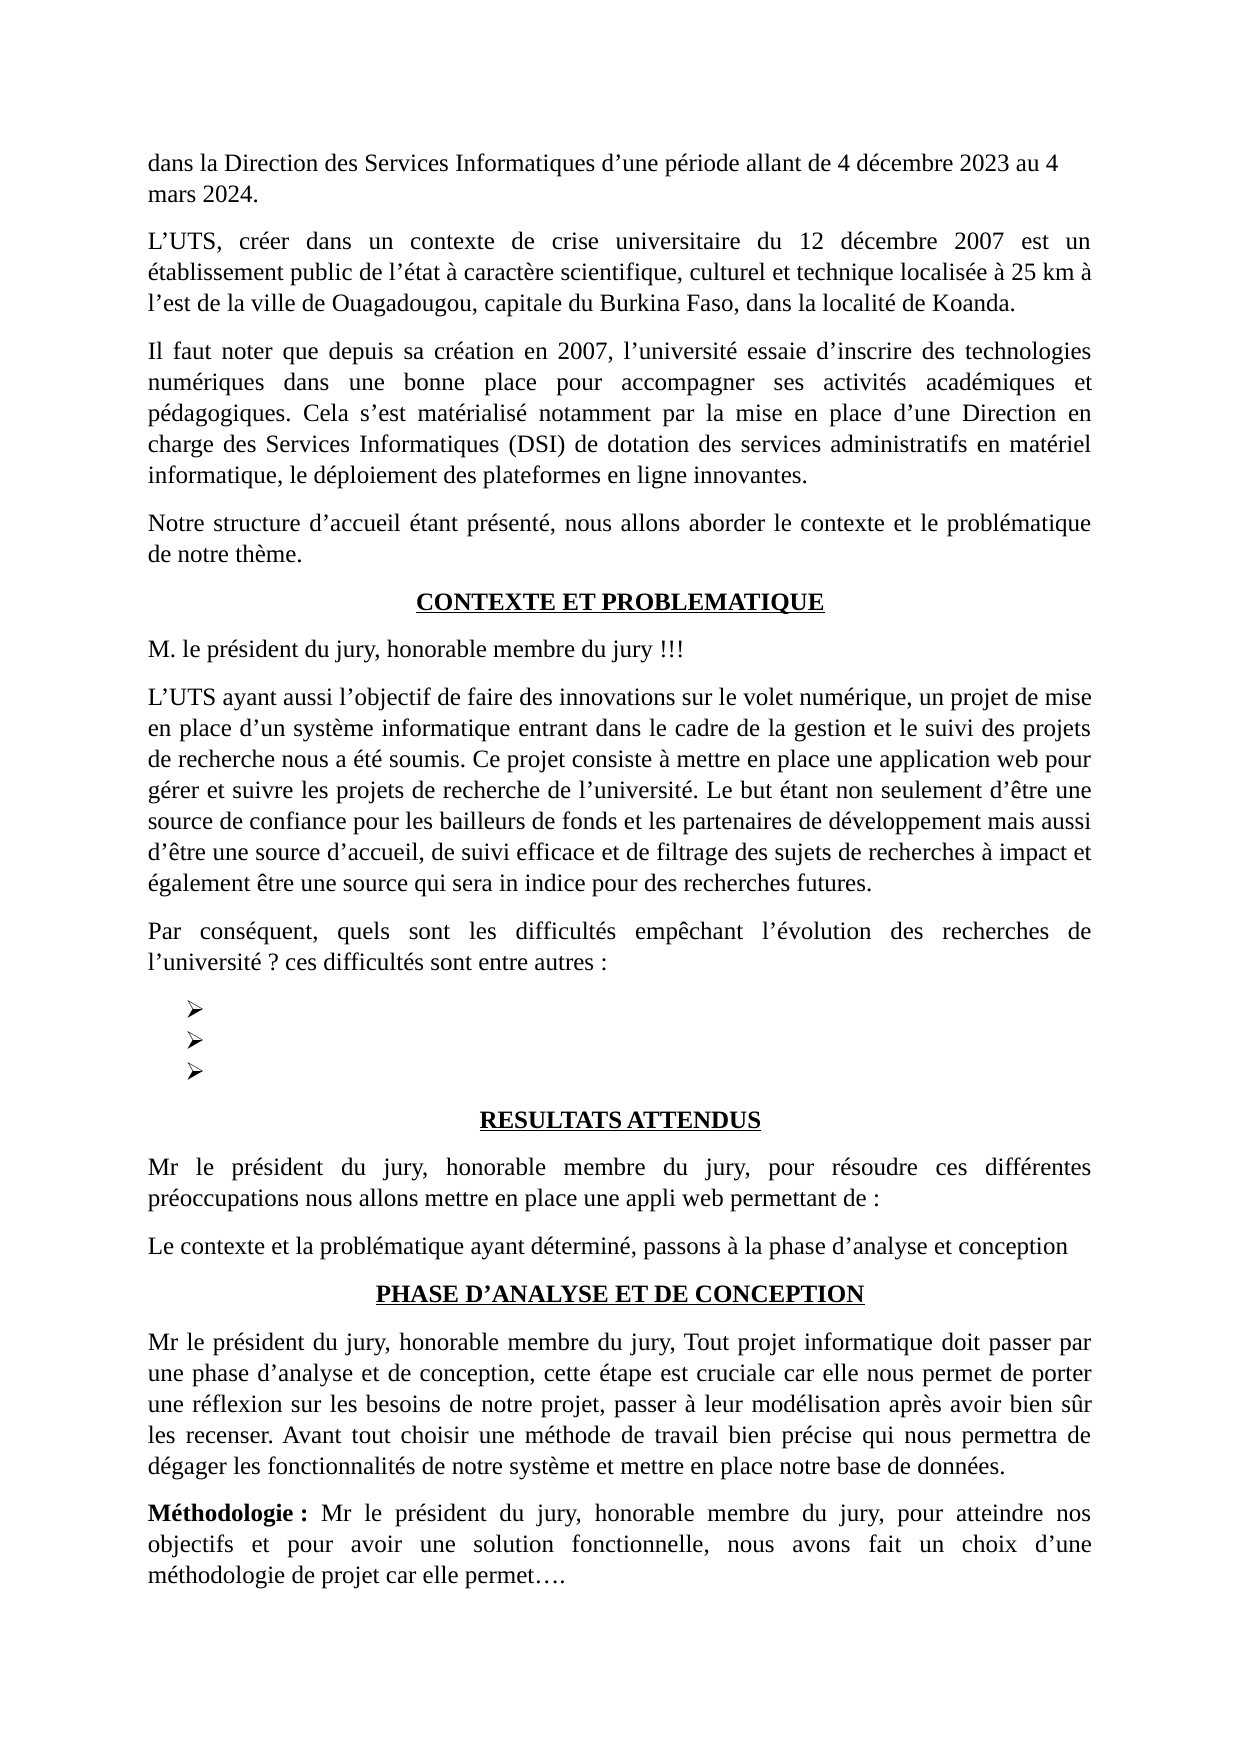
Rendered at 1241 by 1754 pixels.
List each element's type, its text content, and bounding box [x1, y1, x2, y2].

text PHASE D’ANALYSE ET DE CONCEPTION [148, 1279, 1093, 1308]
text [148, 148, 1093, 207]
text Mr le président du jury, honorable membre du jury, pour résoudre ces différentes préoccupations nous allons mettre en place une appli web permettant de : [148, 1152, 1093, 1212]
text Le contexte et la problématique ayant déterminé, passons à la phase d’analyse et conception [148, 1231, 1093, 1260]
text Mr le président du jury, honorable membre du jury, Tout projet informatique doit passer par une phase d’analyse et de conception, cette étape est cruciale car elle nous permet de porter une réflexion sur les besoins de notre projet, passer à leur modélisation après avoir bien sûr les recenser. Avant tout choisir une méthode de travail bien précise qui nous permettra de dégager les fonctionnalités de notre système et mettre en place notre base de données. [148, 1327, 1093, 1479]
text L’UTS ayant aussi l’objectif de faire des innovations sur le volet numérique, un projet de mise en place d’un système informatique entrant dans le cadre de la gestion et le suivi des projets de recherche nous a été soumis. Ce projet consiste à mettre en place une application web pour gérer et suivre les projets de recherche de l’université. Le but étant non seulement d’être une source de confiance pour les bailleurs de fonds et les partenaires de développement mais aussi d’être une source d’accueil, de suivi efficace et de filtrage des sujets de recherches à impact et également être une source qui sera in indice pour des recherches futures. [148, 682, 1093, 897]
text CONTEXTE ET PROBLEMATIQUE [148, 587, 1093, 616]
text Notre structure d’accueil étant présenté, nous allons aborder le contexte et le problématique de notre thème. [148, 508, 1093, 568]
text Il faut noter que depuis sa création en 2007, l’université essaie d’inscrire des technologies numériques dans une bonne place pour accompagner ses activités académiques et pédagogiques. Cela s’est matérialisé notamment par la mise en place d’une Direction en charge des Services Informatiques (DSI) de dotation des services administratifs en matériel informatique, le déploiement des plateformes en ligne innovantes. [148, 336, 1093, 489]
text M. le président du jury, honorable membre du jury !!! [148, 634, 1093, 663]
text Méthodologie : Mr le président du jury, honorable membre du jury, pour atteindre nos objectifs et pour avoir une solution fonctionnelle, nous avons fait un choix d’une méthodologie de projet car elle permet…. [148, 1498, 1093, 1589]
text L’UTS, créer dans un contexte de crise universitaire du 12 décembre 2007 est un établissement public de l’état à caractère scientifique, culturel et technique localisée à 25 km à l’est de la ville de Ouagadougou, capitale du Burkina Faso, dans la localité de Koanda. [148, 226, 1093, 317]
text Par conséquent, quels sont les difficultés empêchant l’évolution des recherches de l’université ? ces difficultés sont entre autres : [148, 916, 1093, 976]
text RESULTATS ATTENDUS [148, 1105, 1093, 1133]
